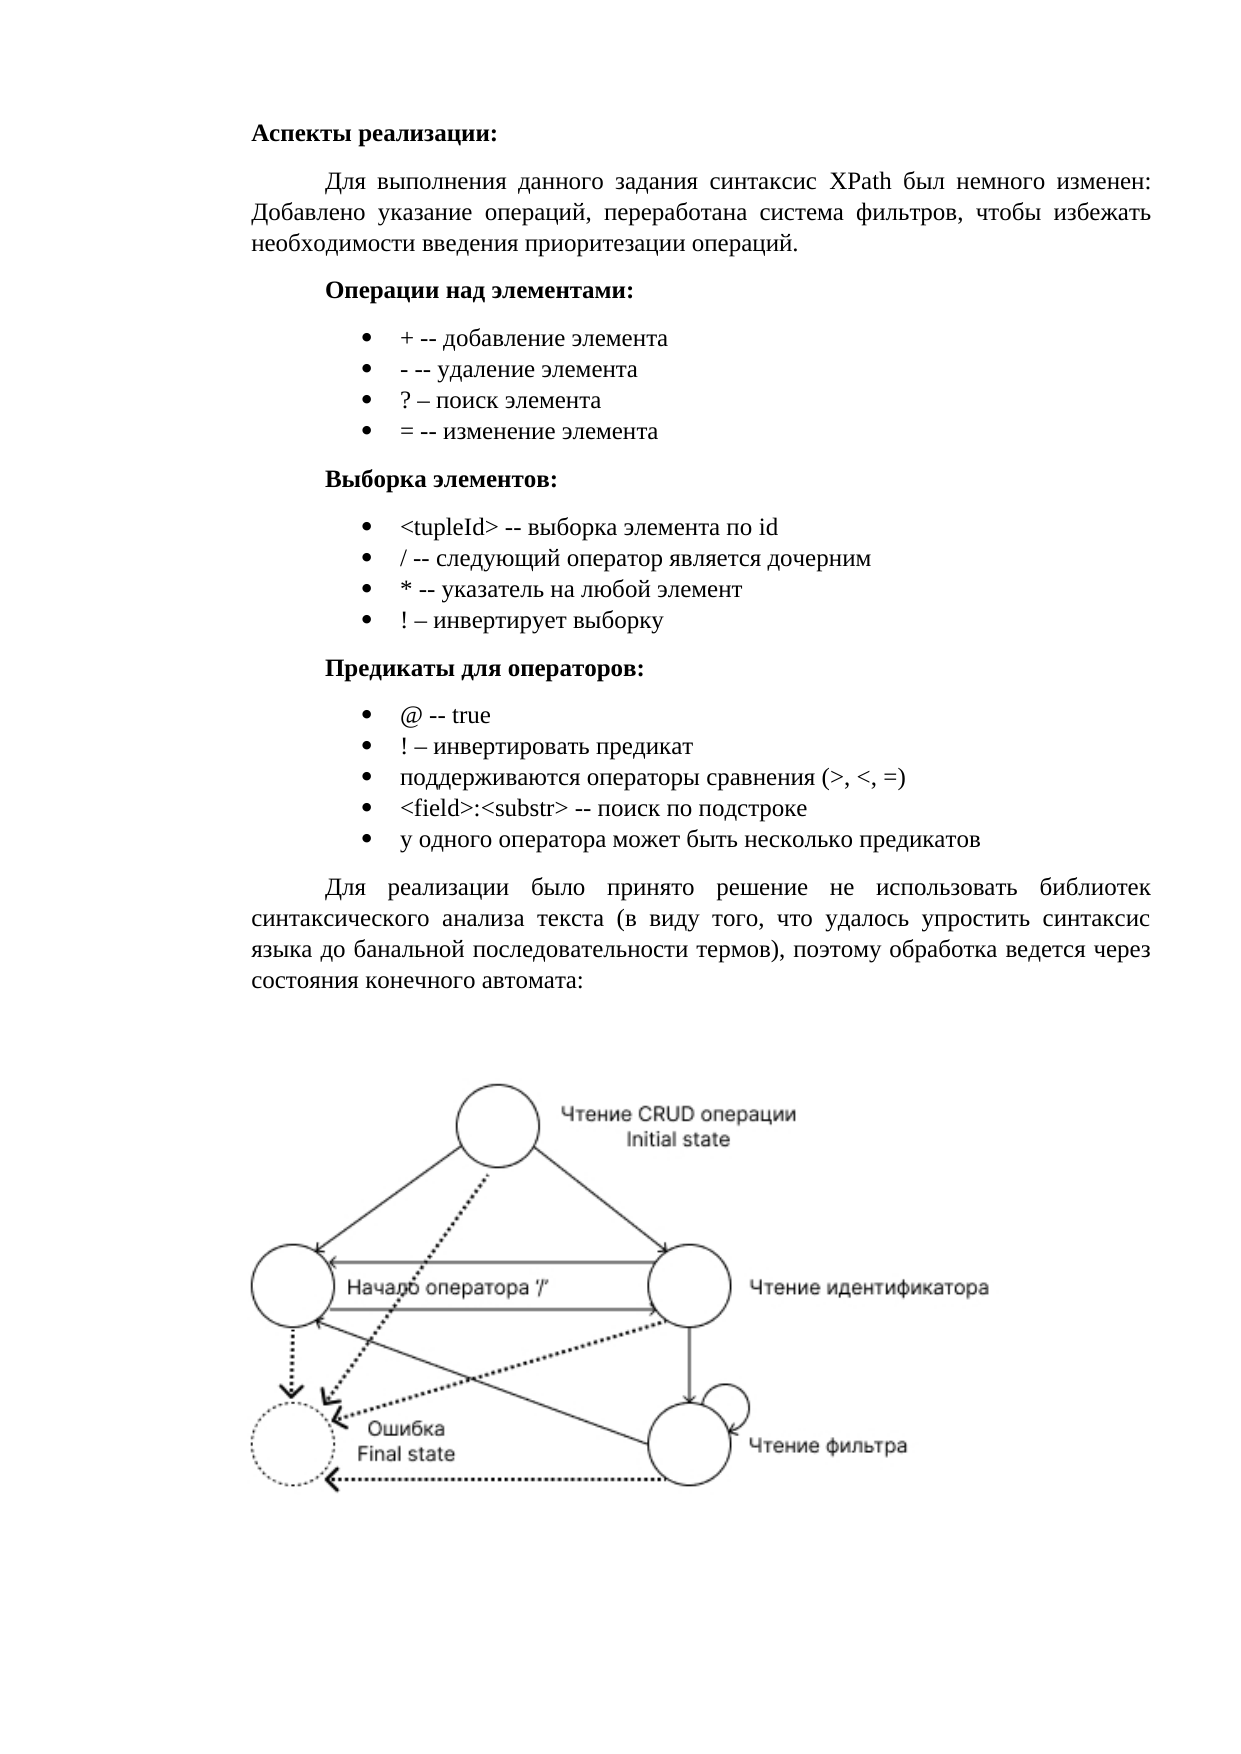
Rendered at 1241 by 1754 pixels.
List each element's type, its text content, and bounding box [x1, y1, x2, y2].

list * -- указатель на любой элемент [362, 574, 1152, 603]
list + -- добавление элемента [362, 323, 1152, 352]
text Операции над элементами: [251, 276, 1152, 304]
list <field>:<substr> -- поиск по подстроке [362, 793, 1152, 822]
list ? – поиск элемента [362, 385, 1152, 414]
list ! – инвертирует выборку [362, 605, 1152, 634]
list = -- изменение элемента [362, 416, 1152, 445]
text Для выполнения данного задания синтаксис XPath был немного изменен: Добавлено указание операций, переработана система фильтров, чтобы избежать необходимости введения приоритезации операций. [251, 166, 1152, 257]
list - -- удаление элемента [362, 354, 1152, 383]
list <tupleId> -- выборка элемента по id [362, 512, 1152, 541]
list поддерживаются операторы сравнения (>, <, =) [362, 762, 1152, 791]
list @ -- true [362, 700, 1152, 729]
list / -- следующий оператор является дочерним [362, 543, 1152, 572]
text Аспекты реализации: [251, 118, 1152, 147]
list ! – инвертировать предикат [362, 731, 1152, 760]
picture [127, 1013, 1103, 1537]
text Выборка элементов: [325, 464, 1152, 493]
text Предикаты для операторов: [325, 653, 1152, 681]
list у одного оператора может быть несколько предикатов [362, 824, 1152, 853]
text Для реализации было принято решение не использовать библиотек синтаксического анализа текста (в виду того, что удалось упростить синтаксис языка до банальной последовательности термов), поэтому обработка ведется через состояния конечного автомата: [251, 872, 1152, 994]
